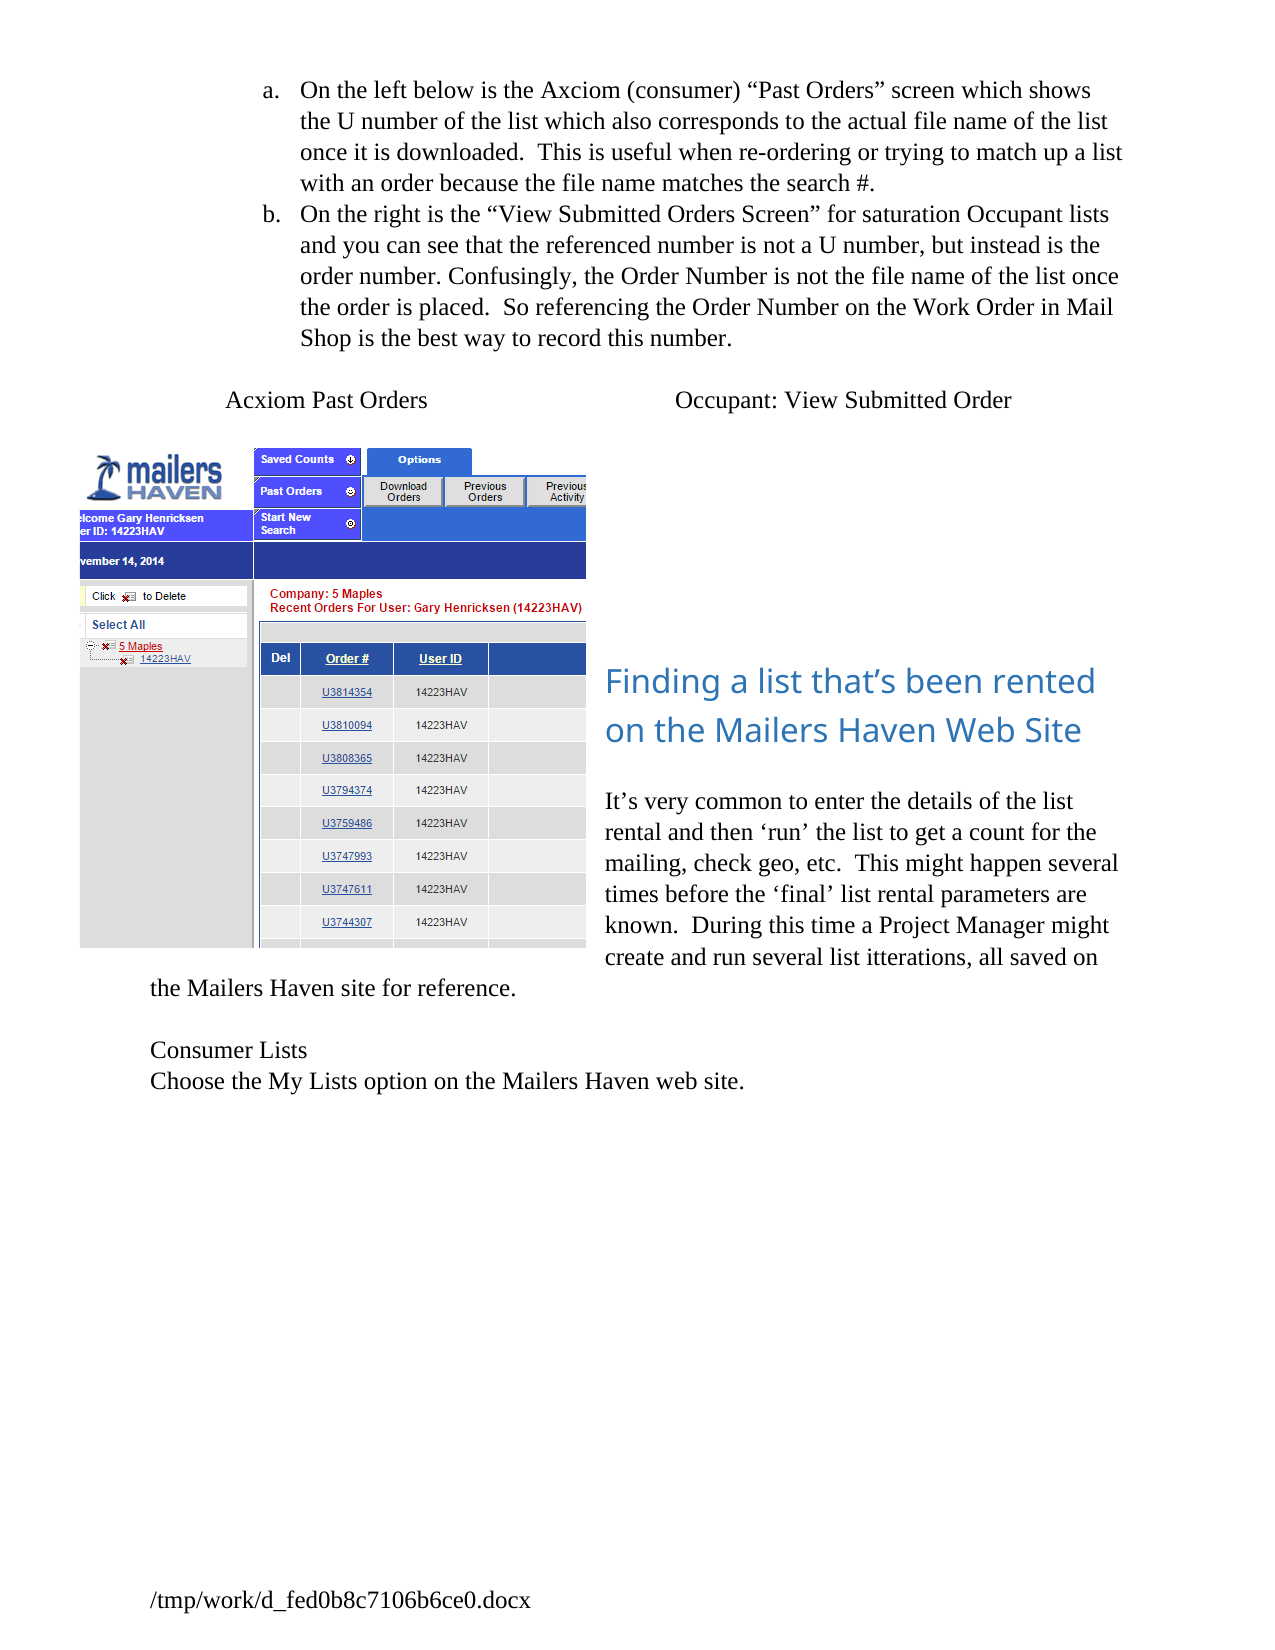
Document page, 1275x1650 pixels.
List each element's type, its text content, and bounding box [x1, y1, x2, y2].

list On the right is the “View Submitted Orders Screen” for saturation Occupant lists and you can see that the referenced number is not a U number, but instead is the order number. Confusingly, the Order Number is not the file name of the list once the order is placed. So referencing the Order Number on the Work Order in Mail Shop is the best way to record this number. [262, 199, 1125, 352]
text It’s very common to enter the details of the list rental and then ‘run’ the list to get a count for the mailing, check geo, etc. This might happen several times before the ‘final’ list rental parameters are known. During this time a Project Manager might create and run several list itterations, all saved on the Mailers Haven site for reference. [150, 786, 1125, 1001]
list On the left below is the Axciom (consumer) “Past Orders” screen which shows the U number of the list which also corresponds to the actual file name of the list once it is downloaded. This is useful when re-ordering or trying to match up a list with an order because the file name matches the search #. [262, 75, 1125, 197]
picture [79, 448, 586, 948]
subtitle Finding a list that’s been rented on the Mailers Haven Web Site [586, 657, 1125, 752]
text Consumer Lists [150, 1035, 1125, 1063]
list Acxiom Past Orders Occupant: View Submitted Order [225, 385, 1125, 414]
text Choose the My Lists option on the Mailers Haven web site. [150, 1066, 1125, 1094]
